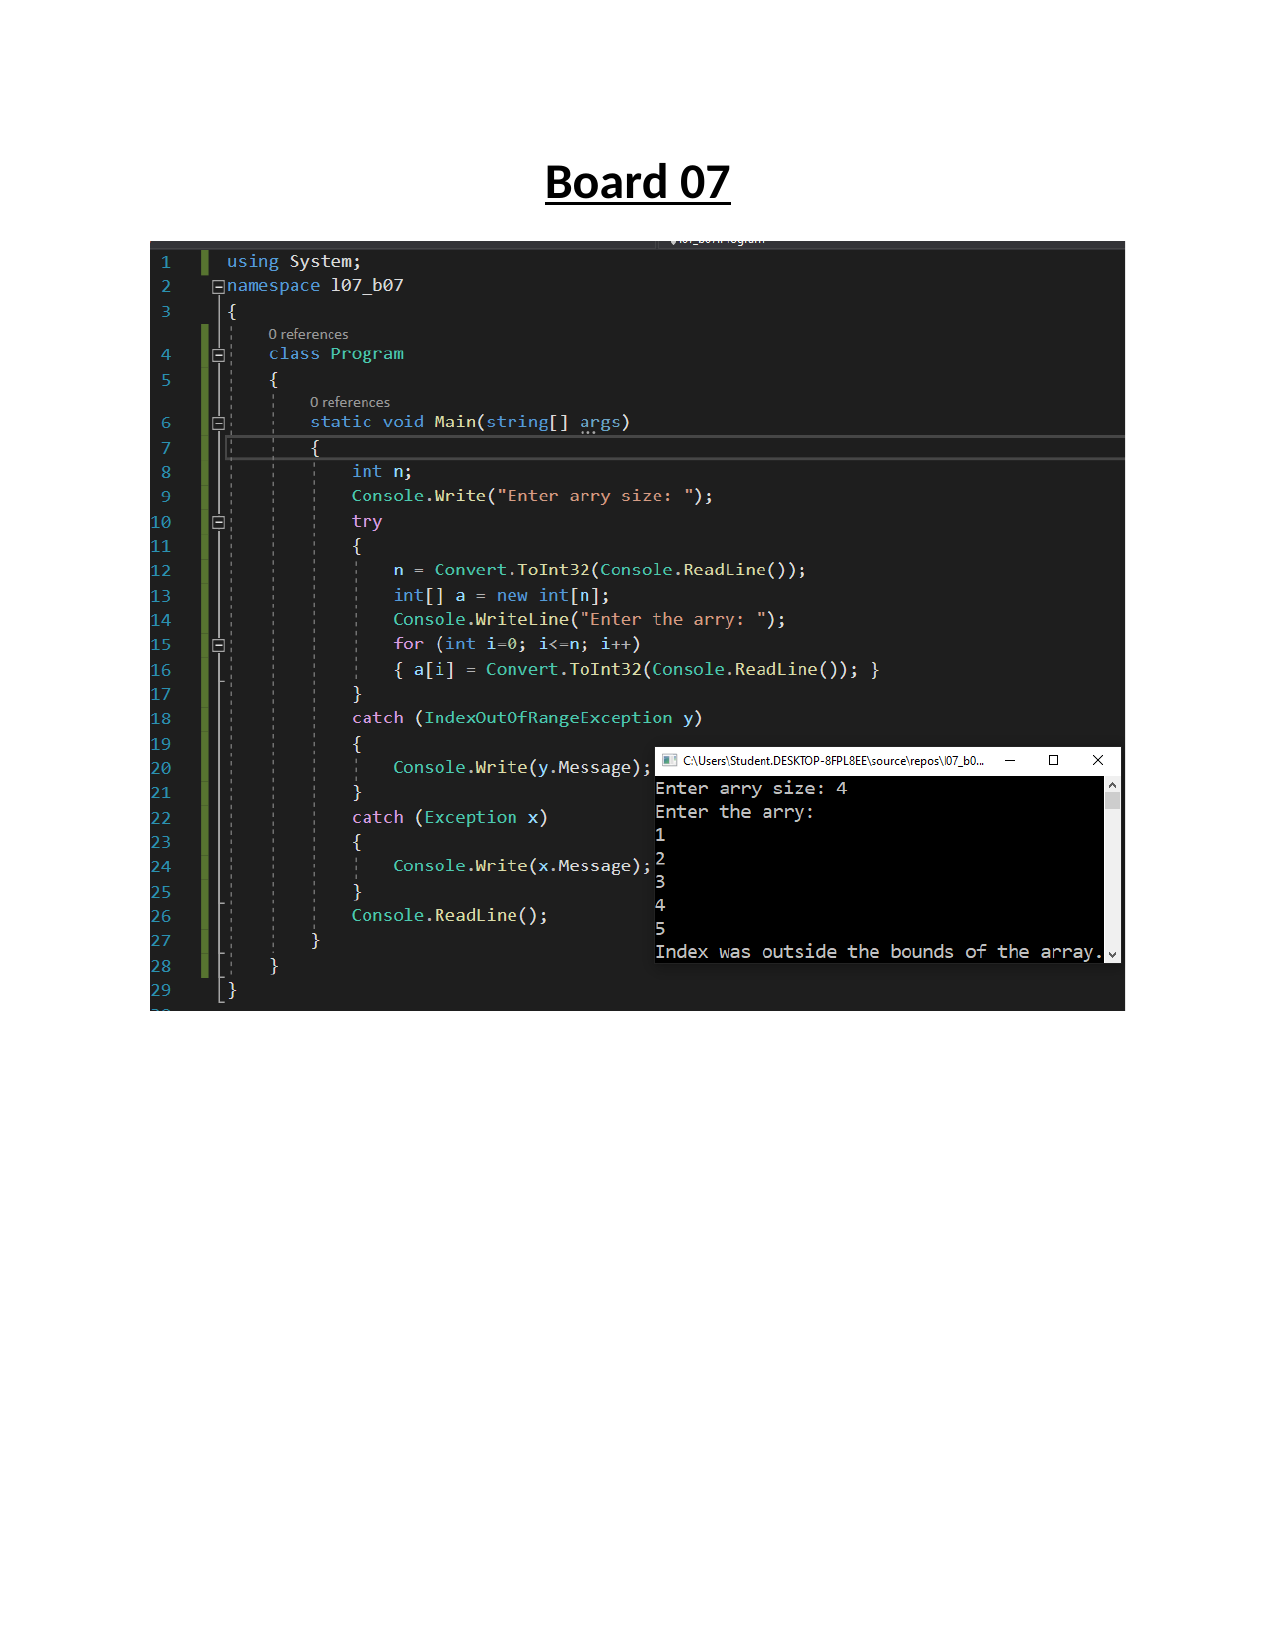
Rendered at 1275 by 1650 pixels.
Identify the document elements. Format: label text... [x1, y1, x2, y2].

picture [150, 241, 1125, 1011]
text Board 07 [150, 150, 1125, 211]
